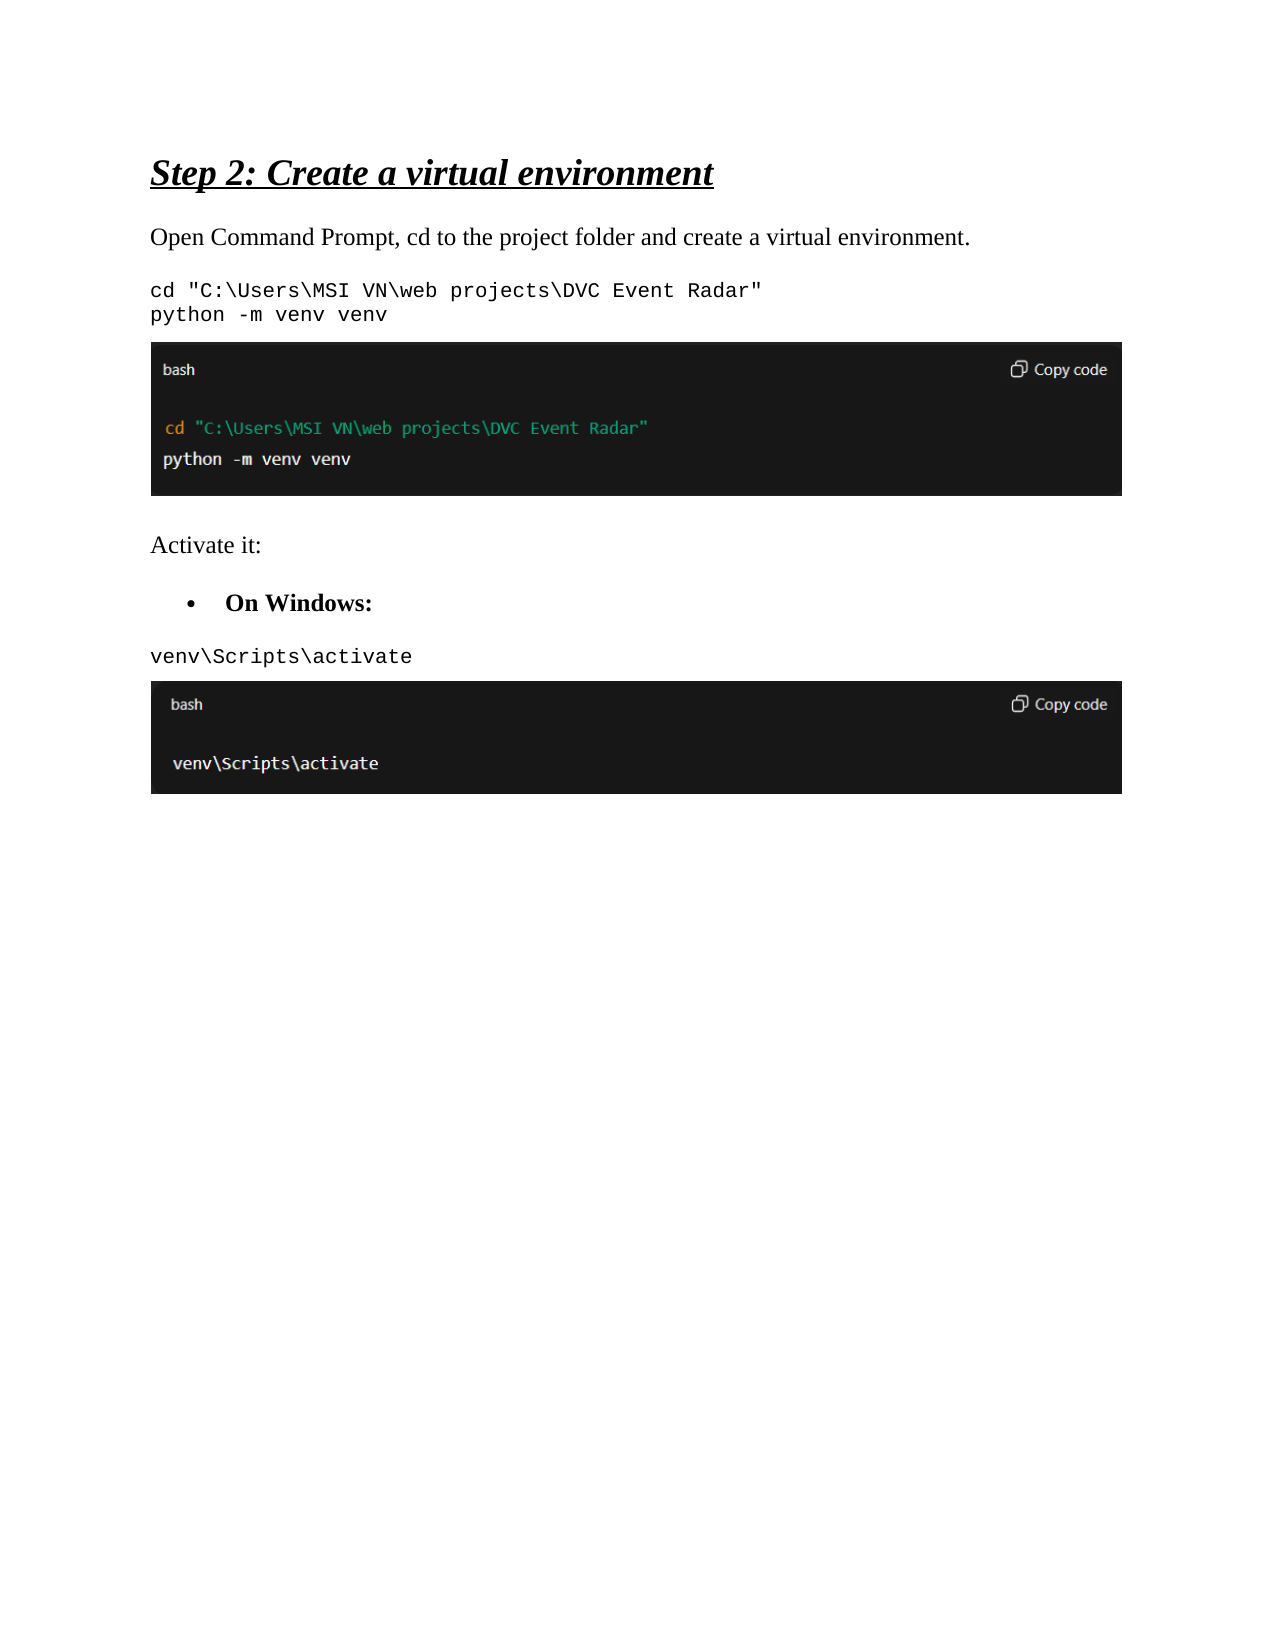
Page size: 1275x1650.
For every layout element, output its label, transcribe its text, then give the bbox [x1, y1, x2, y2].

picture [150, 342, 1122, 495]
text Step 2: Create a virtual environment [150, 150, 1125, 193]
list On Windows: [187, 588, 1125, 617]
text cd "C:\Users\MSI VN\web projects\DVC Event Radar" [150, 280, 1125, 304]
picture [150, 681, 1122, 793]
text venv\Scripts\activate [150, 646, 1125, 670]
text python -m venv venv [150, 304, 1125, 327]
text Open Command Prompt, cd to the project folder and create a virtual environment. [150, 222, 1125, 251]
